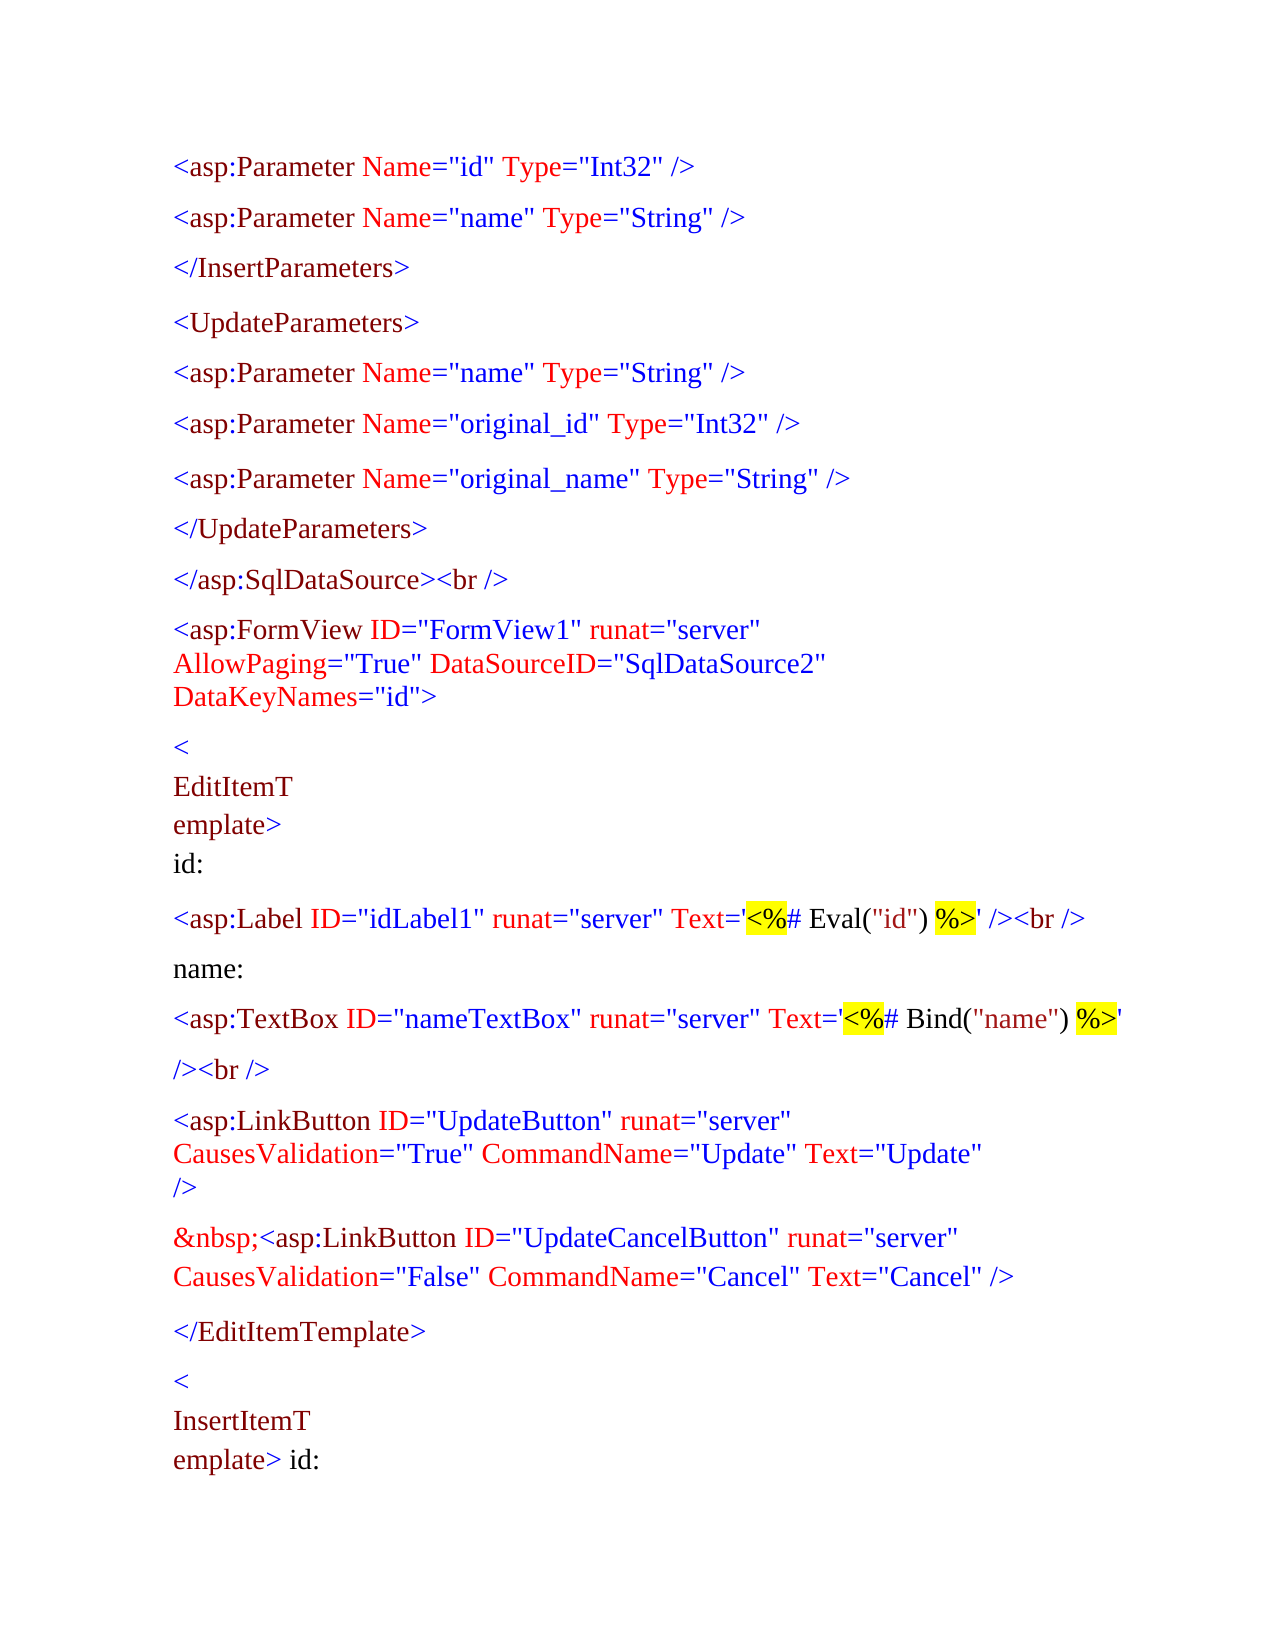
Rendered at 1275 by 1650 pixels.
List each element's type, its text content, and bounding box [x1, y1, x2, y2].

text <EditItemTemplate> id: [173, 730, 303, 880]
text <asp:Parameter Name="id" Type="Int32" /> [173, 150, 1125, 183]
text <asp:Parameter Name="name" Type="String" /> [173, 356, 1125, 390]
text </InsertParameters> [173, 250, 1125, 284]
text <asp:FormView ID="FormView1" runat="server" AllowPaging="True" DataSourceID="SqlDataSource2" DataKeyNames="id"> [173, 612, 903, 713]
text <asp:TextBox ID="nameTextBox" runat="server" Text='<%# Bind("name") %>' [173, 1002, 1125, 1036]
text <asp:Parameter Name="original_id" Type="Int32" /> [173, 406, 1125, 440]
text name: [173, 952, 1125, 986]
text <asp:Label ID="idLabel1" runat="server" Text='<%# Eval("id") %>' /><br /> [787, 902, 935, 935]
text <asp:Label ID="idLabel1" runat="server" Text='<%# Eval("id") %>' /><br /> [976, 902, 1125, 935]
text </EditItemTemplate> [173, 1314, 1125, 1348]
text <InsertItemTemplate> id: [173, 1364, 321, 1476]
text <asp:Parameter Name="original_name" Type="String" /> [173, 462, 1125, 495]
text <UpdateParameters> [173, 306, 1125, 339]
text <asp:LinkButton ID="UpdateButton" runat="server" CausesValidation="True" CommandName="Update" Text="Update" /> [173, 1103, 985, 1203]
text </UpdateParameters> [173, 512, 1125, 546]
text &nbsp;<asp:LinkButton ID="UpdateCancelButton" runat="server" CausesValidation="False" CommandName="Cancel" Text="Cancel" /> [173, 1220, 1125, 1292]
text <asp:Label ID="idLabel1" runat="server" Text='<%# Eval("id") %>' /><br /> [173, 902, 746, 935]
text <asp:Parameter Name="name" Type="String" /> [173, 200, 1125, 234]
text </asp:SqlDataSource><br /> [173, 562, 1125, 596]
text /><br /> [173, 1052, 1125, 1086]
